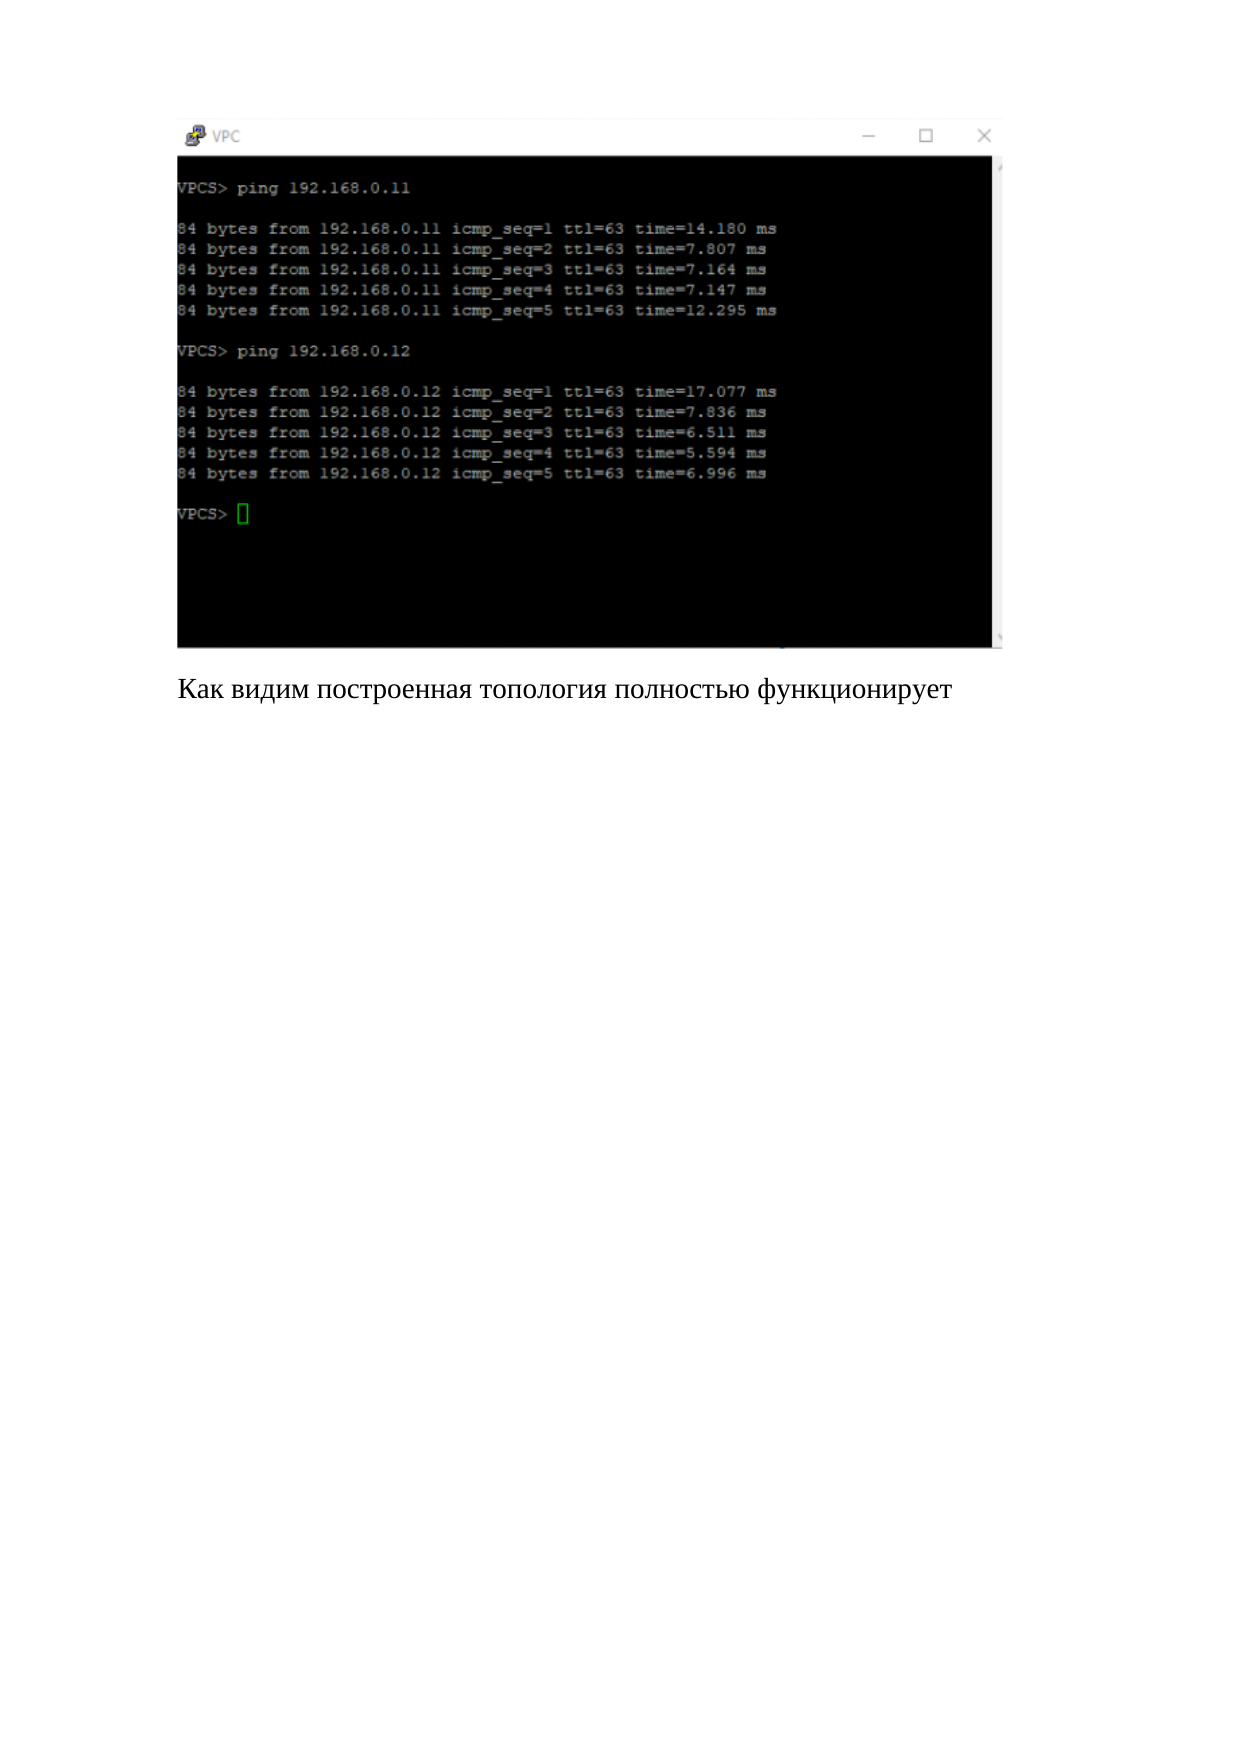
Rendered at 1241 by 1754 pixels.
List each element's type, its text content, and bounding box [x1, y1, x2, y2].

text Как видим построенная топология полностью функционирует [177, 671, 1152, 705]
picture [177, 118, 1003, 653]
